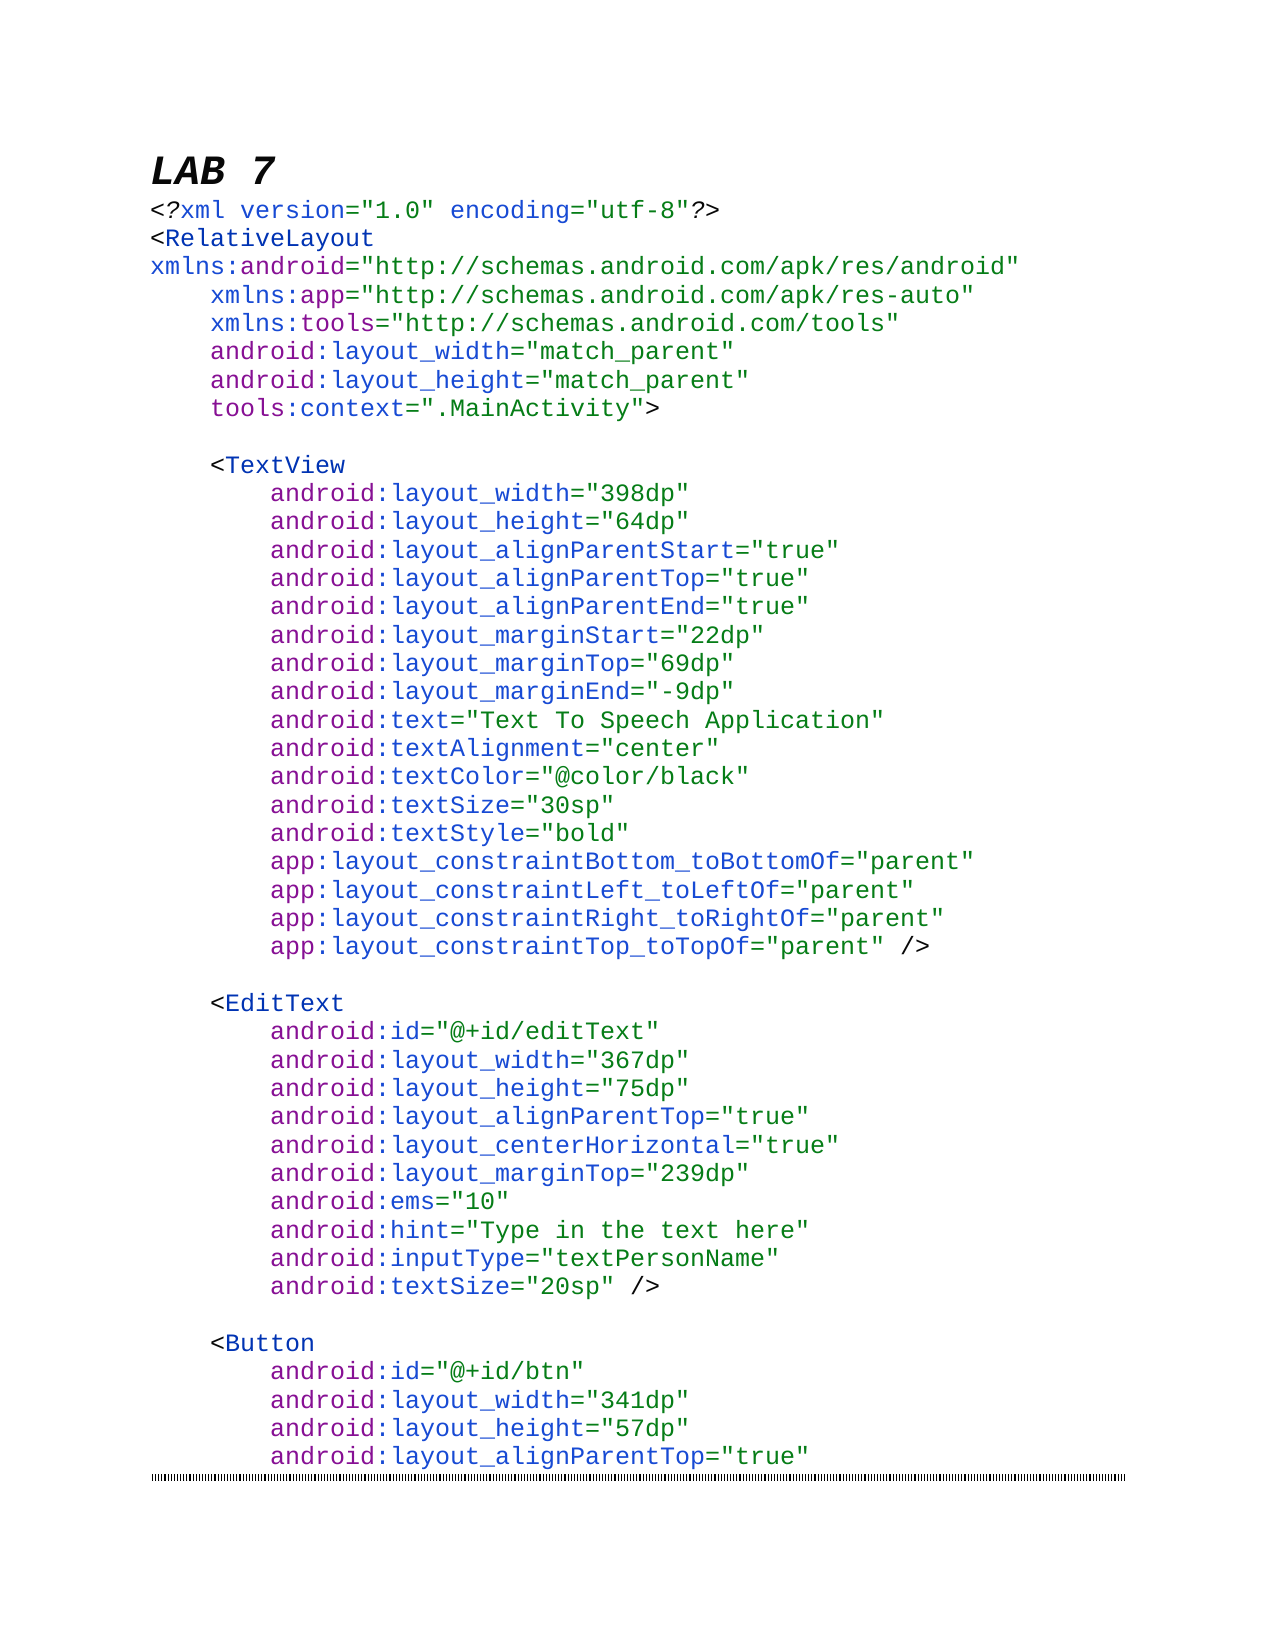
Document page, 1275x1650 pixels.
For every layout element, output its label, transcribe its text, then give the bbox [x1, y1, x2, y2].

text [150, 197, 1125, 1481]
text LAB 7 [150, 150, 1125, 197]
